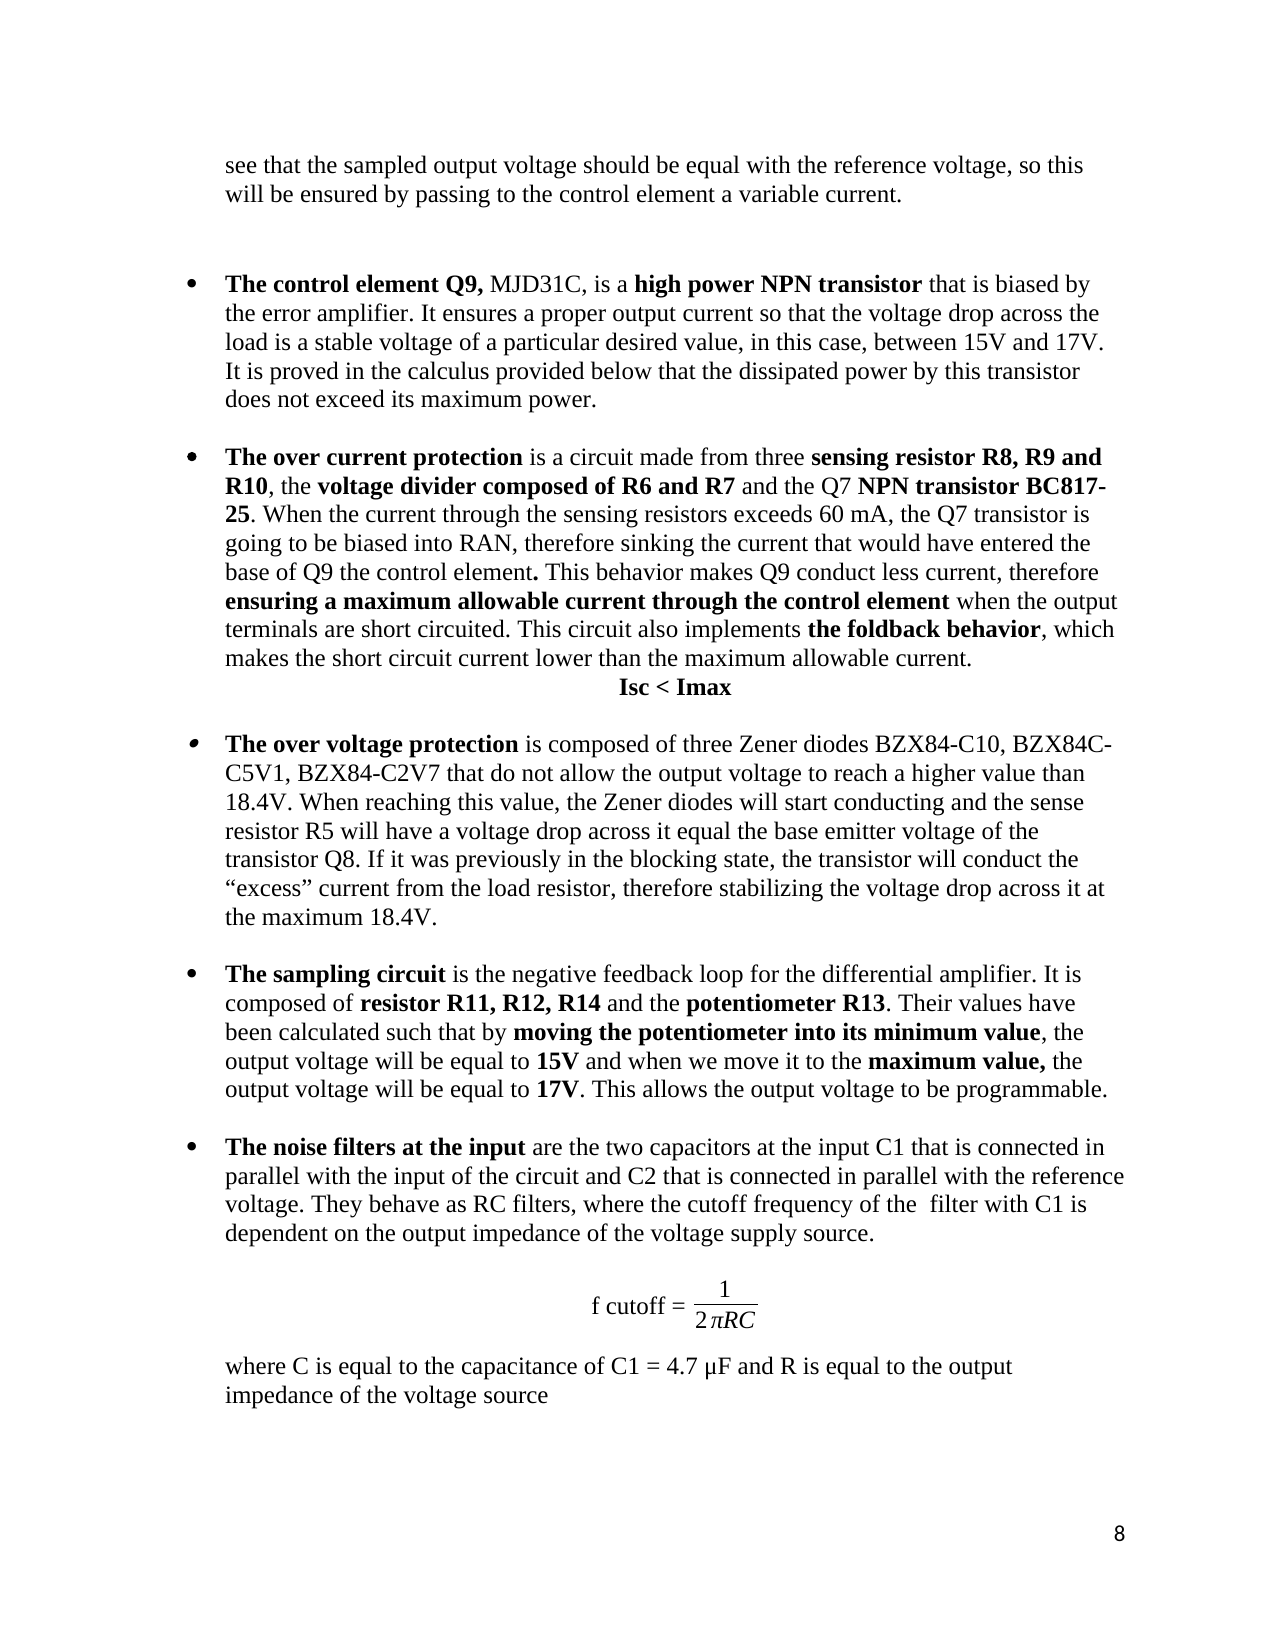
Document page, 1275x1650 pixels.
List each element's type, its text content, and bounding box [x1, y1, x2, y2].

text where C is equal to the capacitance of C1 = 4.7 μF and R is equal to the output impedance of the voltage source [225, 1351, 1125, 1409]
list The control element Q9, MJD31C, is a high power NPN transistor that is biased by the error amplifier. It ensures a proper output current so that the voltage drop across the load is a stable voltage of a particular desired value, in this case, between 15V and 17V. It is proved in the calculus provided below that the dissipated power by this transistor does not exceed its maximum power. [187, 269, 1125, 413]
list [225, 150, 1125, 207]
list f cutoff = [225, 1276, 1125, 1335]
list The sampling circuit is the negative feedback loop for the differential amplifier. It is composed of resistor R11, R12, R14 and the potentiometer R13. Their values have been calculated such that by moving the potentiometer into its minimum value, the output voltage will be equal to 15V and when we move it to the maximum value, the output voltage will be equal to 17V. This allows the output voltage to be programmable. [187, 959, 1125, 1103]
list The noise filters at the input are the two capacitors at the input C1 that is connected in parallel with the input of the circuit and C2 that is connected in parallel with the reference voltage. They behave as RC filters, where the cutoff frequency of the filter with C1 is dependent on the output impedance of the voltage supply source. [187, 1132, 1125, 1247]
list The over voltage protection is composed of three Zener diodes BZX84-C10, BZX84C-C5V1, BZX84-C2V7 that do not allow the output voltage to reach a higher value than 18.4V. When reaching this value, the Zener diodes will start conducting and the sense resistor R5 will have a voltage drop across it equal the base emitter voltage of the transistor Q8. If it was previously in the blocking state, the transistor will conduct the “excess” current from the load resistor, therefore stabilizing the voltage drop across it at the maximum 18.4V. [187, 729, 1125, 931]
list Isc < Imax [225, 672, 1125, 701]
list The over current protection is a circuit made from three sensing resistor R8, R9 and R10, the voltage divider composed of R6 and R7 and the Q7 NPN transistor BC817-25. When the current through the sensing resistors exceeds 60 mA, the Q7 transistor is going to be biased into RAN, therefore sinking the current that would have entered the base of Q9 the control element. This behavior makes Q9 conduct less current, therefore ensuring a maximum allowable current through the control element when the output terminals are short circuited. This circuit also implements the foldback behavior, which makes the short circuit current lower than the maximum allowable current. [187, 442, 1125, 672]
